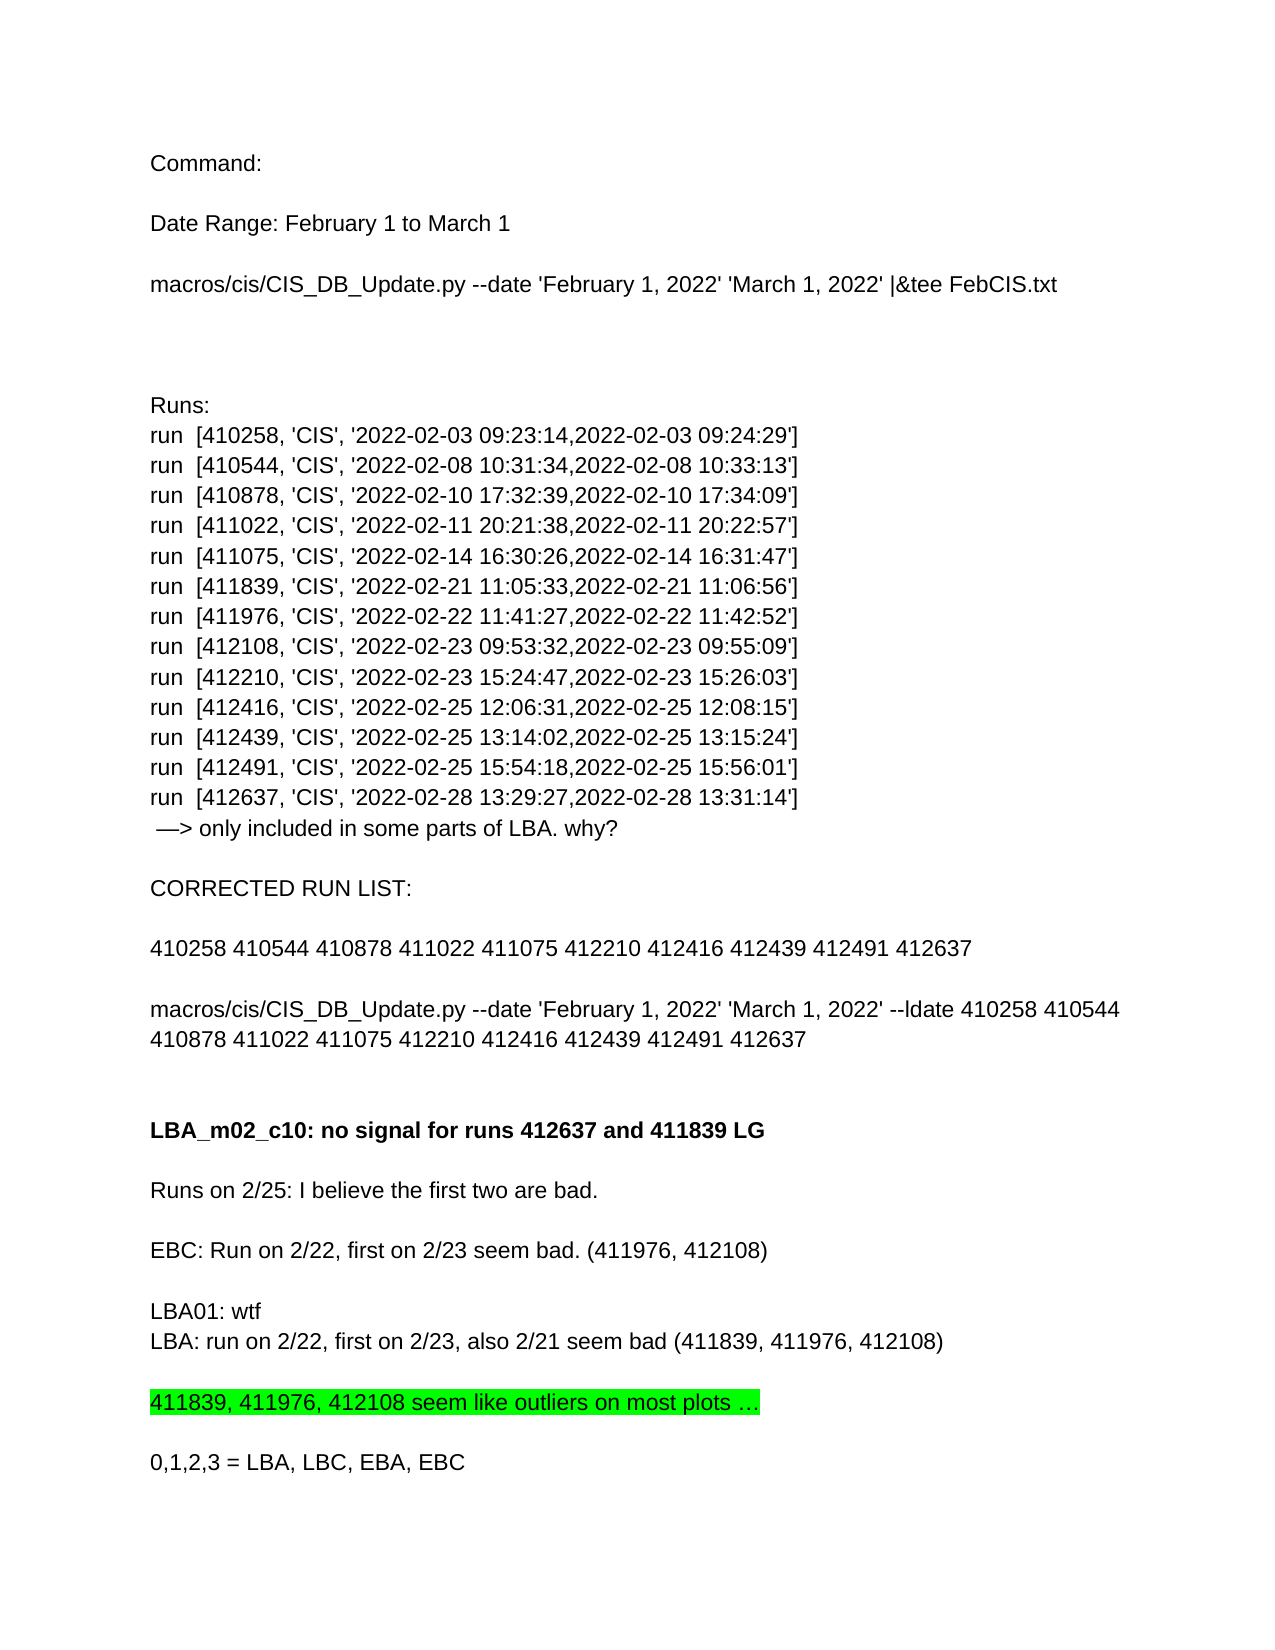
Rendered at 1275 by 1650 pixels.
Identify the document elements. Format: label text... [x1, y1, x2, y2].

text run [412416, 'CIS', '2022-02-25 12:06:31,2022-02-25 12:08:15'] [150, 694, 1125, 720]
text CORRECTED RUN LIST: [150, 875, 1125, 901]
text EBC: Run on 2/22, first on 2/23 seem bad. (411976, 412108) [150, 1237, 1125, 1264]
text LBA01: wtf [150, 1298, 1125, 1324]
text run [411075, 'CIS', '2022-02-14 16:30:26,2022-02-14 16:31:47'] [150, 543, 1125, 569]
text 410258 410544 410878 411022 411075 412210 412416 412439 412491 412637 [150, 935, 1125, 962]
text run [410878, 'CIS', '2022-02-10 17:32:39,2022-02-10 17:34:09'] [150, 482, 1125, 509]
text Command: [150, 150, 1125, 176]
text 0,1,2,3 = LBA, LBC, EBA, EBC [150, 1449, 1125, 1475]
text run [410544, 'CIS', '2022-02-08 10:31:34,2022-02-08 10:33:13'] [150, 452, 1125, 478]
text run [412637, 'CIS', '2022-02-28 13:29:27,2022-02-28 13:31:14'] [150, 784, 1125, 811]
text LBA: run on 2/22, first on 2/23, also 2/21 seem bad (411839, 411976, 412108) [150, 1328, 1125, 1354]
text 411839, 411976, 412108 seem like outliers on most plots … [150, 1388, 1125, 1415]
text run [412210, 'CIS', '2022-02-23 15:24:47,2022-02-23 15:26:03'] [150, 663, 1125, 690]
text macros/cis/CIS_DB_Update.py --date 'February 1, 2022' 'March 1, 2022' --ldate 410258 410544 410878 411022 411075 412210 412416 412439 412491 412637 [150, 996, 1125, 1052]
text run [412108, 'CIS', '2022-02-23 09:53:32,2022-02-23 09:55:09'] [150, 633, 1125, 660]
text Runs: [150, 392, 1125, 418]
text —> only included in some parts of LBA. why? [150, 814, 1125, 841]
text LBA_m02_c10: no signal for runs 412637 and 411839 LG [150, 1117, 1125, 1143]
text Date Range: February 1 to March 1 [150, 210, 1125, 237]
text run [412439, 'CIS', '2022-02-25 13:14:02,2022-02-25 13:15:24'] [150, 724, 1125, 750]
text run [411839, 'CIS', '2022-02-21 11:05:33,2022-02-21 11:06:56'] [150, 573, 1125, 599]
text run [411976, 'CIS', '2022-02-22 11:41:27,2022-02-22 11:42:52'] [150, 603, 1125, 629]
text run [412491, 'CIS', '2022-02-25 15:54:18,2022-02-25 15:56:01'] [150, 754, 1125, 781]
text run [410258, 'CIS', '2022-02-03 09:23:14,2022-02-03 09:24:29'] [150, 422, 1125, 448]
text Runs on 2/25: I believe the first two are bad. [150, 1177, 1125, 1203]
text macros/cis/CIS_DB_Update.py --date 'February 1, 2022' 'March 1, 2022' |&tee FebCIS.txt [150, 271, 1125, 297]
text run [411022, 'CIS', '2022-02-11 20:21:38,2022-02-11 20:22:57'] [150, 512, 1125, 539]
